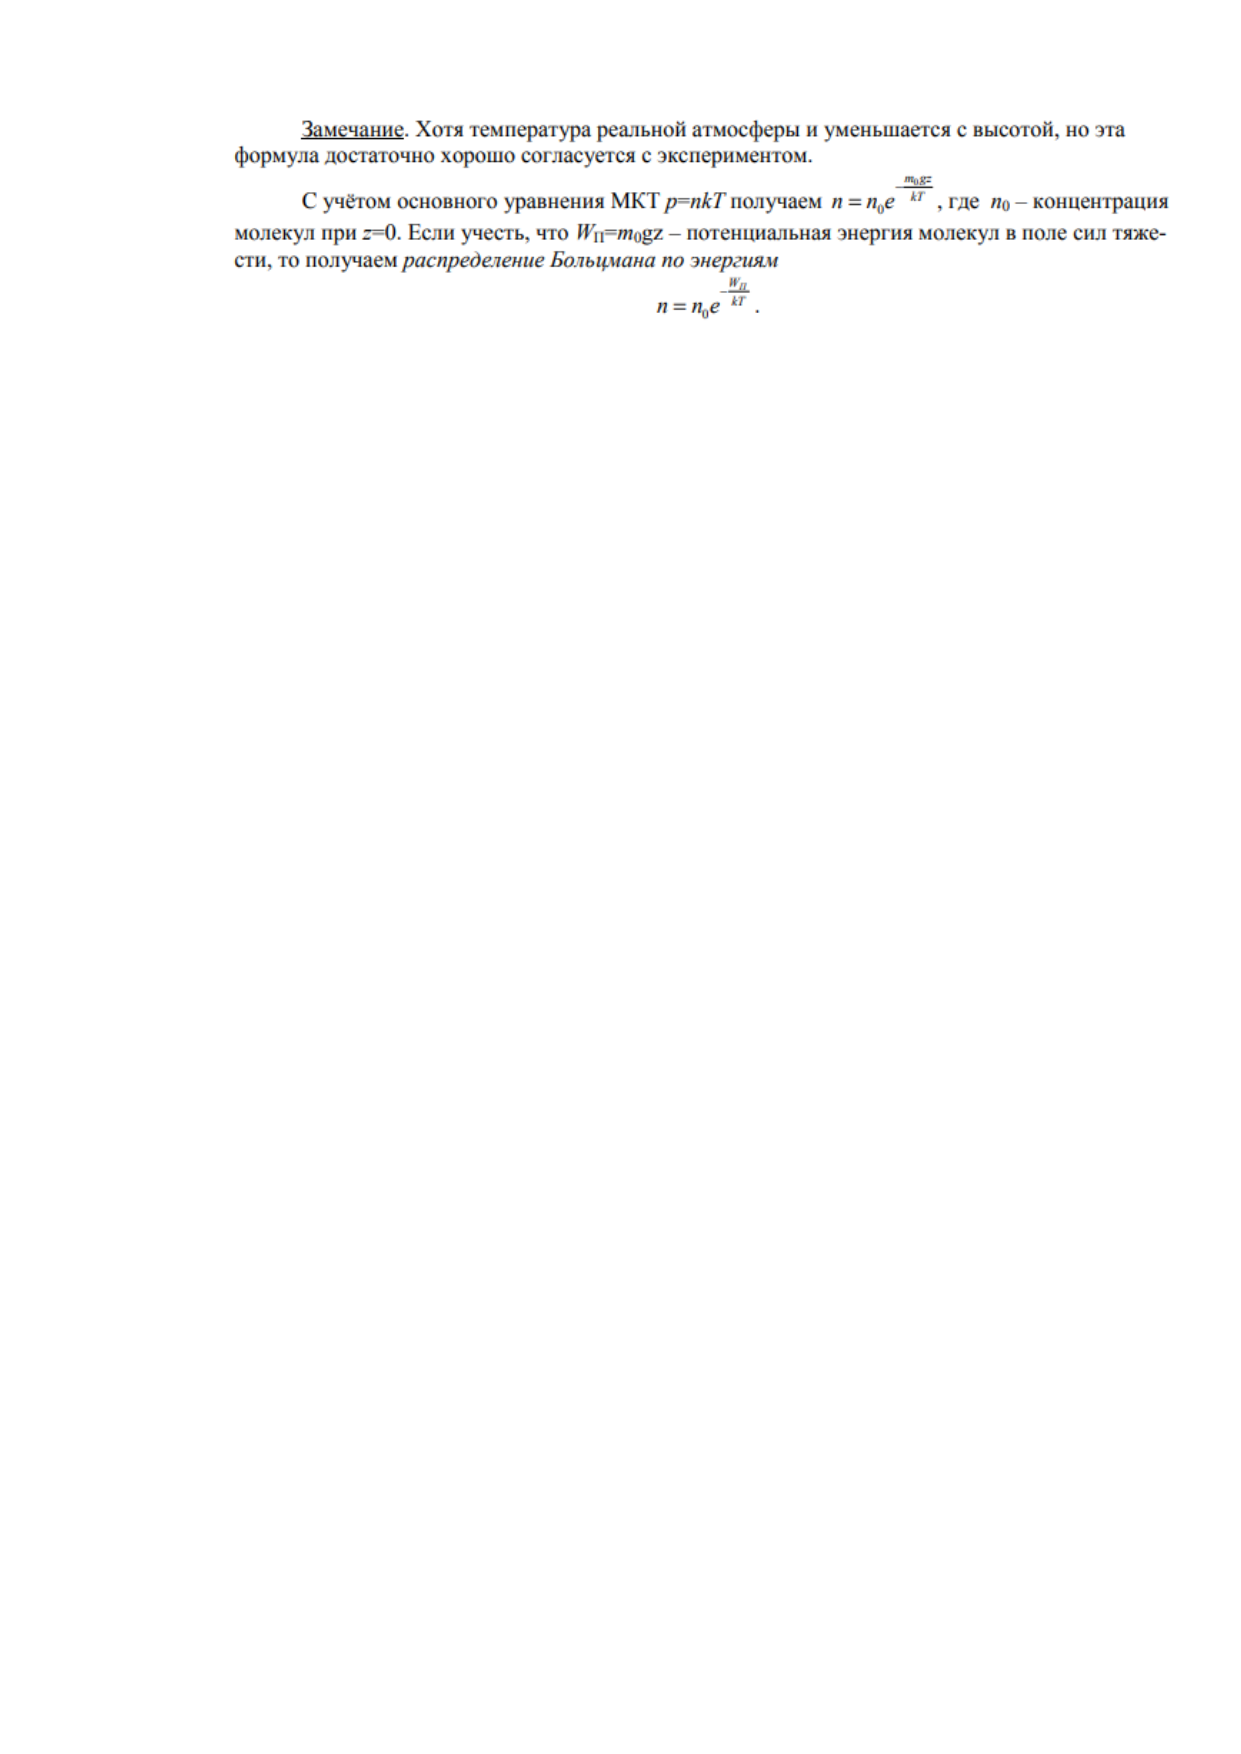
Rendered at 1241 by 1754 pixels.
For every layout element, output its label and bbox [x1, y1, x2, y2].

picture [214, 118, 1190, 323]
